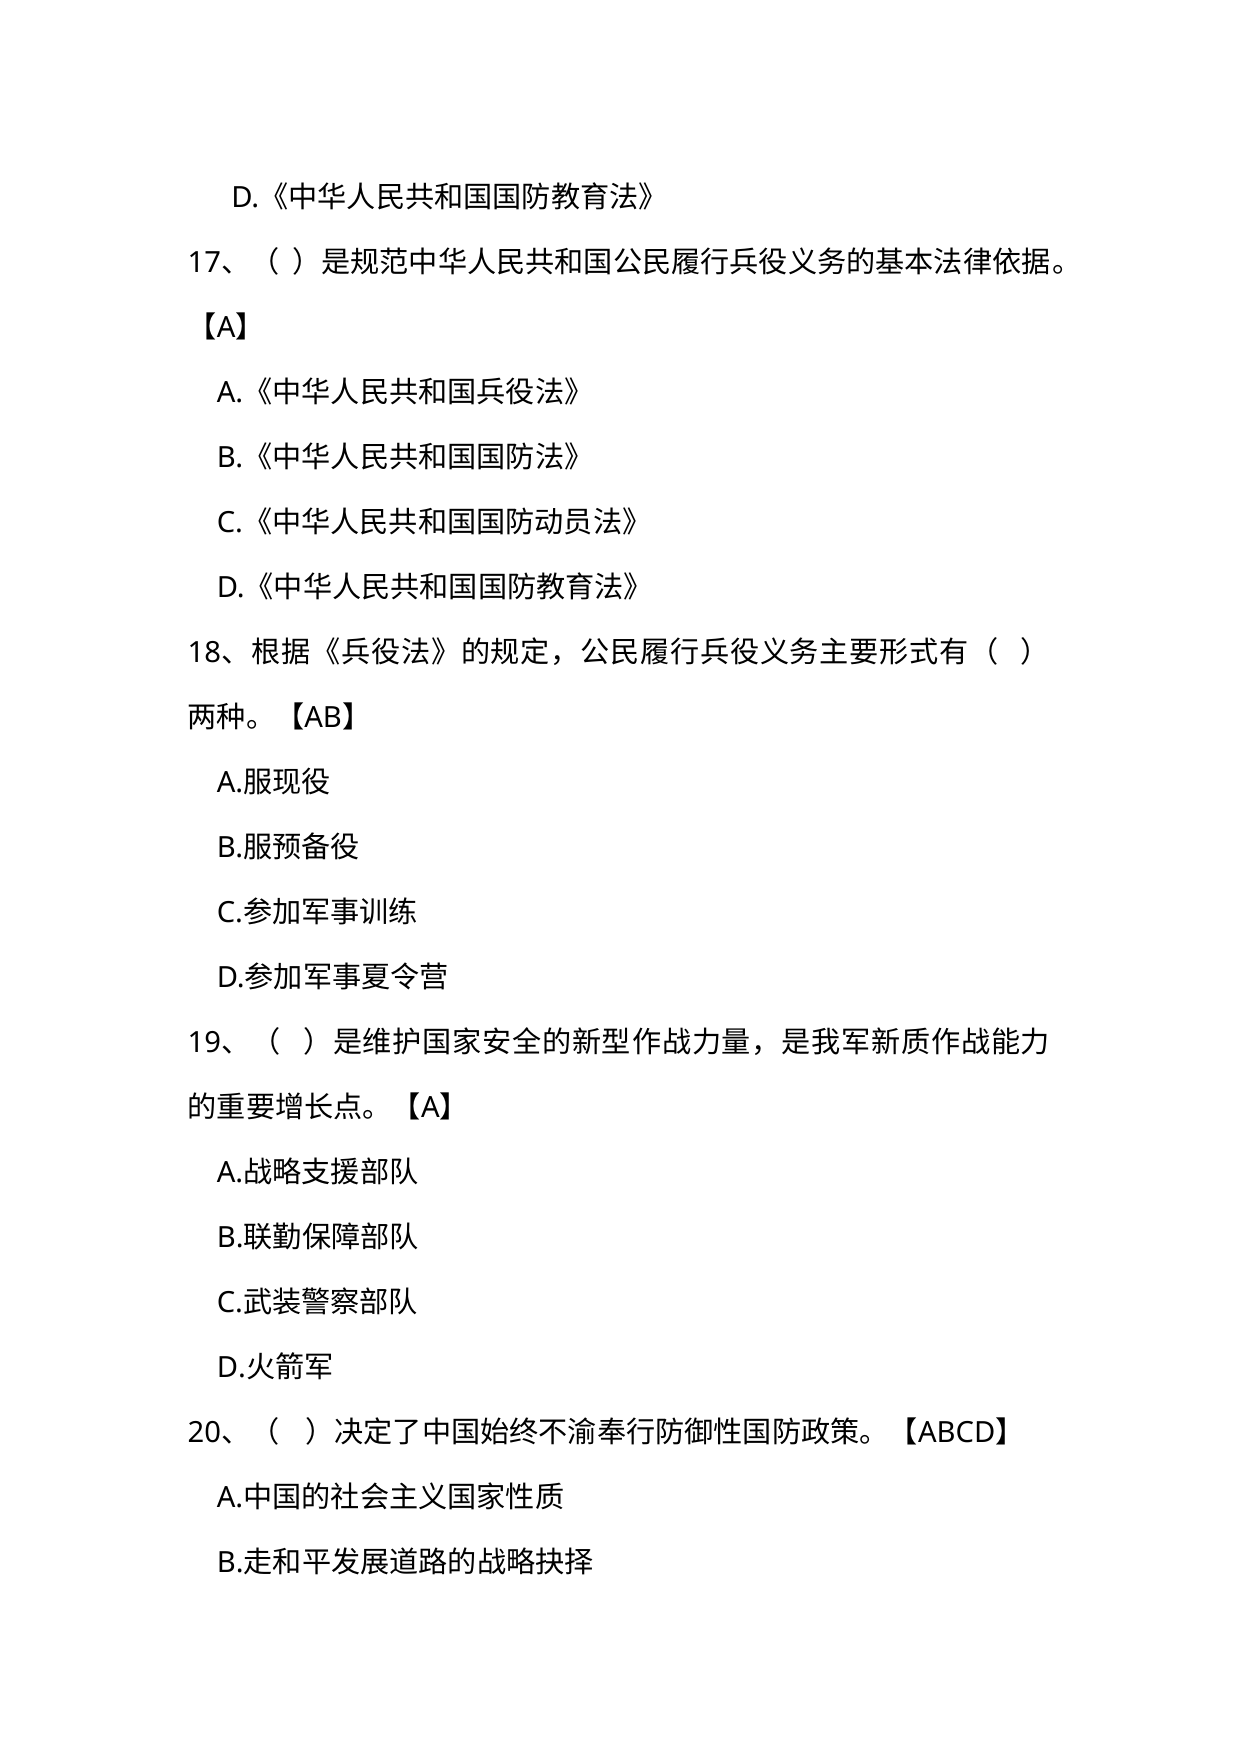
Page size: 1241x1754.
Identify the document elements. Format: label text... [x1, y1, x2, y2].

text C.武装警察部队 [187, 1267, 1053, 1332]
text A.《中华人民共和国兵役法》 [187, 357, 1053, 422]
text C.参加军事训练 [187, 877, 1053, 942]
text 17、（ ）是规范中华人民共和国公民履行兵役义务的基本法律依据。【A】 [187, 227, 1053, 357]
text D.《中华人民共和国国防教育法》 [187, 162, 1053, 227]
text B.服预备役 [187, 812, 1053, 877]
text D.《中华人民共和国国防教育法》 [187, 552, 1053, 617]
text A.中国的社会主义国家性质 [187, 1462, 1053, 1527]
text D.参加军事夏令营 [187, 942, 1053, 1007]
text D.火箭军 [187, 1332, 1053, 1397]
text 18、根据《兵役法》的规定，公民履行兵役义务主要形式有（ ）两种。【AB】 [187, 617, 1053, 747]
text C.《中华人民共和国国防动员法》 [187, 487, 1053, 552]
text A.服现役 [187, 747, 1053, 812]
text B.联勤保障部队 [187, 1202, 1053, 1267]
text A.战略支援部队 [187, 1137, 1053, 1202]
text B.走和平发展道路的战略抉择 [187, 1527, 1053, 1592]
text B.《中华人民共和国国防法》 [187, 422, 1053, 487]
text 20、（ ）决定了中国始终不渝奉行防御性国防政策。【ABCD】 [187, 1397, 1053, 1462]
text 19、（ ）是维护国家安全的新型作战力量，是我军新质作战能力的重要增长点。【A】 [187, 1007, 1053, 1137]
